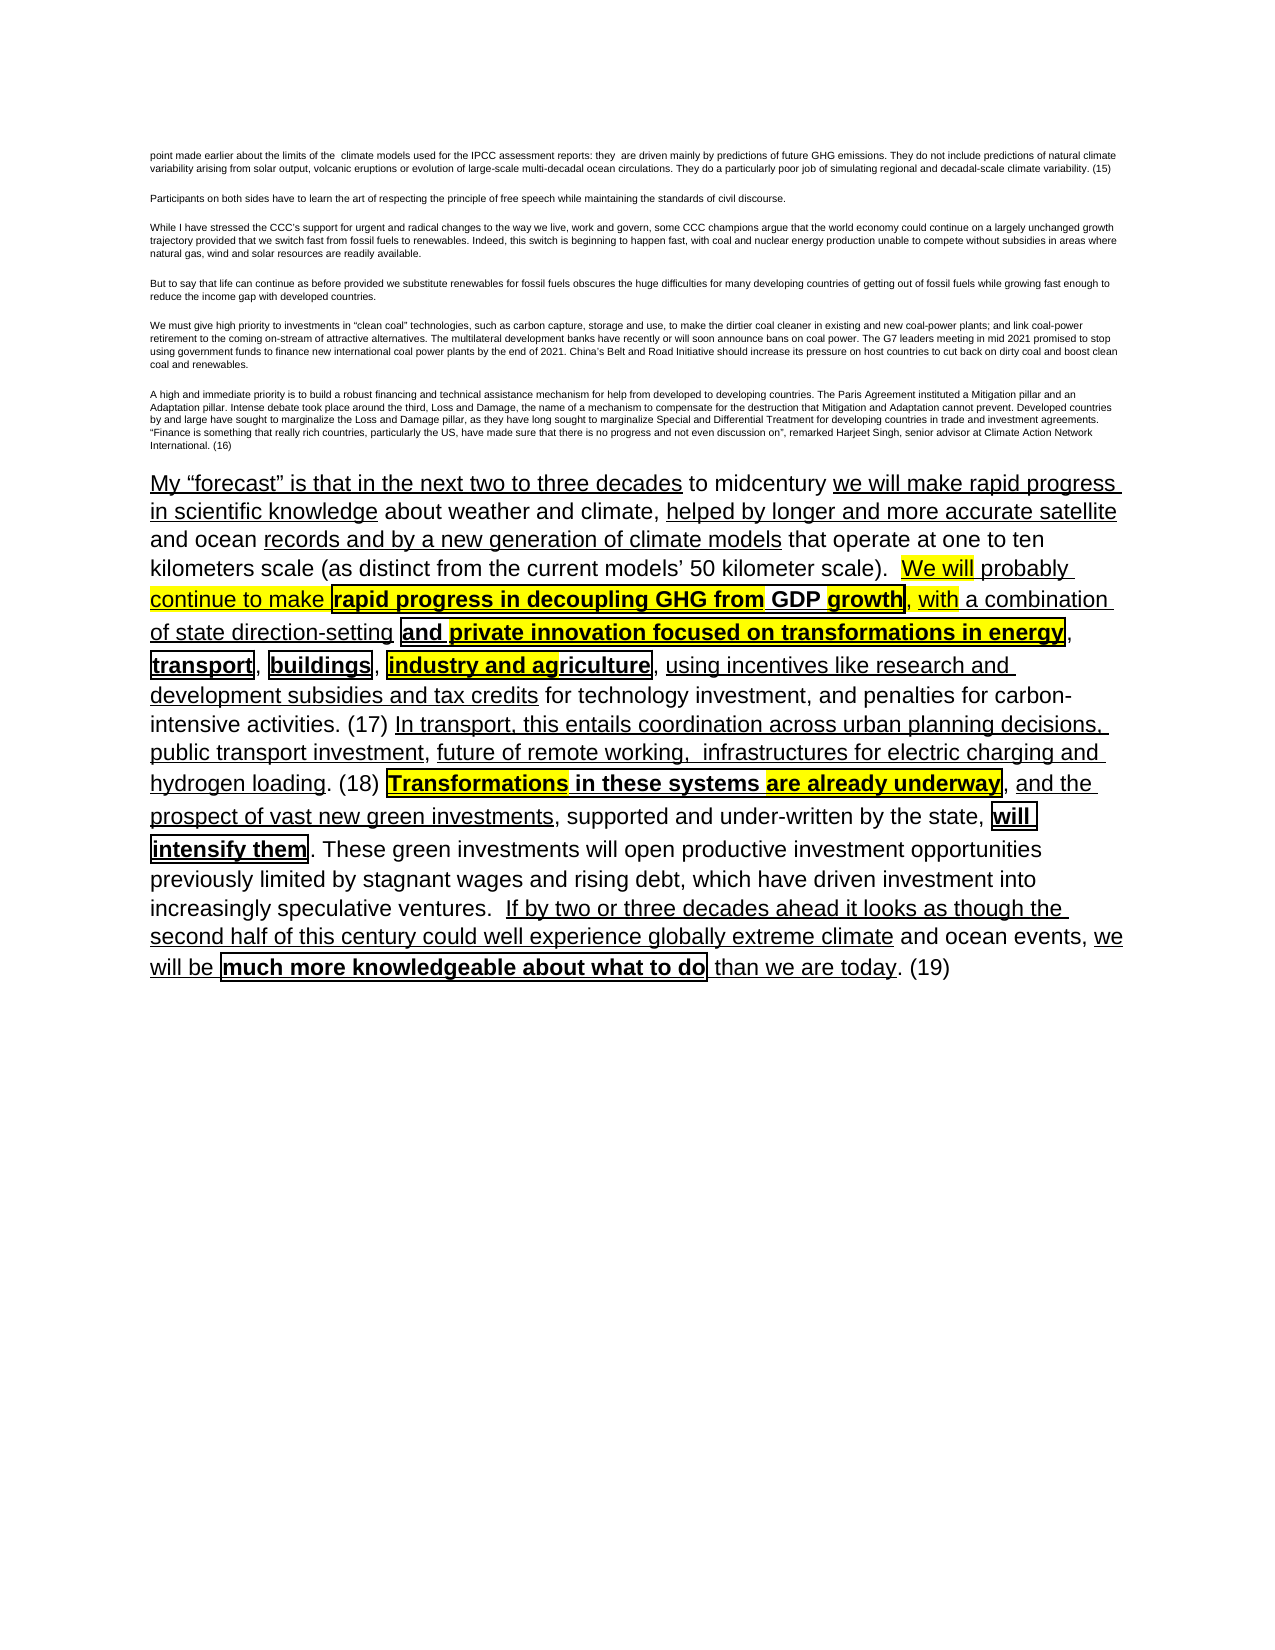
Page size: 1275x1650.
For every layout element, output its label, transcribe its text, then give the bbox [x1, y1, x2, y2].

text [150, 150, 1125, 175]
text We must give high priority to investments in “clean coal” technologies, such as carbon capture, storage and use, to make the dirtier coal cleaner in existing and new coal-power plants; and link coal-power retirement to the coming on-stream of attractive alternatives. The multilateral development banks have recently or will soon announce bans on coal power. The G7 leaders meeting in mid 2021 promised to stop using government funds to finance new international coal power plants by the end of 2021. China’s Belt and Road Initiative should increase its pressure on host countries to cut back on dirty coal and boost clean coal and renewables. [150, 320, 1125, 371]
text A high and immediate priority is to build a robust financing and technical assistance mechanism for help from developed to developing countries. The Paris Agreement instituted a Mitigation pillar and an Adaptation pillar. Intense debate took place around the third, Loss and Damage, the name of a mechanism to compensate for the destruction that Mitigation and Adaptation cannot prevent. Developed countries by and large have sought to marginalize the Loss and Damage pillar, as they have long sought to marginalize Special and Differential Treatment for developing countries in trade and investment agreements. “Finance is something that really rich countries, particularly the US, have made sure that there is no progress and not even discussion on”, remarked Harjeet Singh, senior advisor at Climate Action Network International. (16) [150, 388, 1125, 452]
text My “forecast” is that in the next two to three decades to midcentury we will make rapid progress in scientific knowledge about weather and climate, helped by longer and more accurate satellite and ocean records and by a new generation of climate models that operate at one to ten kilometers scale (as distinct from the current models’ 50 kilometer scale). We will probably continue to make rapid progress in decoupling GHG from GDP growth, with a combination of state direction-setting and private innovation focused on transformations in energy, transport, buildings, industry and agriculture, using incentives like research and development subsidies and tax credits for technology investment, and penalties for carbon-intensive activities. (17) In transport, this entails coordination across urban planning decisions, public transport investment, future of remote working, infrastructures for electric charging and hydrogen loading. (18) Transformations in these systems are already underway, and the prospect of vast new green investments, supported and under-written by the state, will intensify them. These green investments will open productive investment opportunities previously limited by stagnant wages and rising debt, which have driven investment into increasingly speculative ventures. If by two or three decades ahead it looks as though the second half of this century could well experience globally extreme climate and ocean events, we will be much more knowledgeable about what to do than we are today. (19) [150, 469, 1125, 982]
text But to say that life can continue as before provided we substitute renewables for fossil fuels obscures the huge difficulties for many developing countries of getting out of fossil fuels while growing fast enough to reduce the income gap with developed countries. [150, 277, 1125, 302]
text While I have stressed the CCC’s support for urgent and radical changes to the way we live, work and govern, some CCC champions argue that the world economy could continue on a largely unchanged growth trajectory provided that we switch fast from fossil fuels to renewables. Indeed, this switch is beginning to happen fast, with coal and nuclear energy production unable to compete without subsidies in areas where natural gas, wind and solar resources are readily available. [150, 222, 1125, 260]
